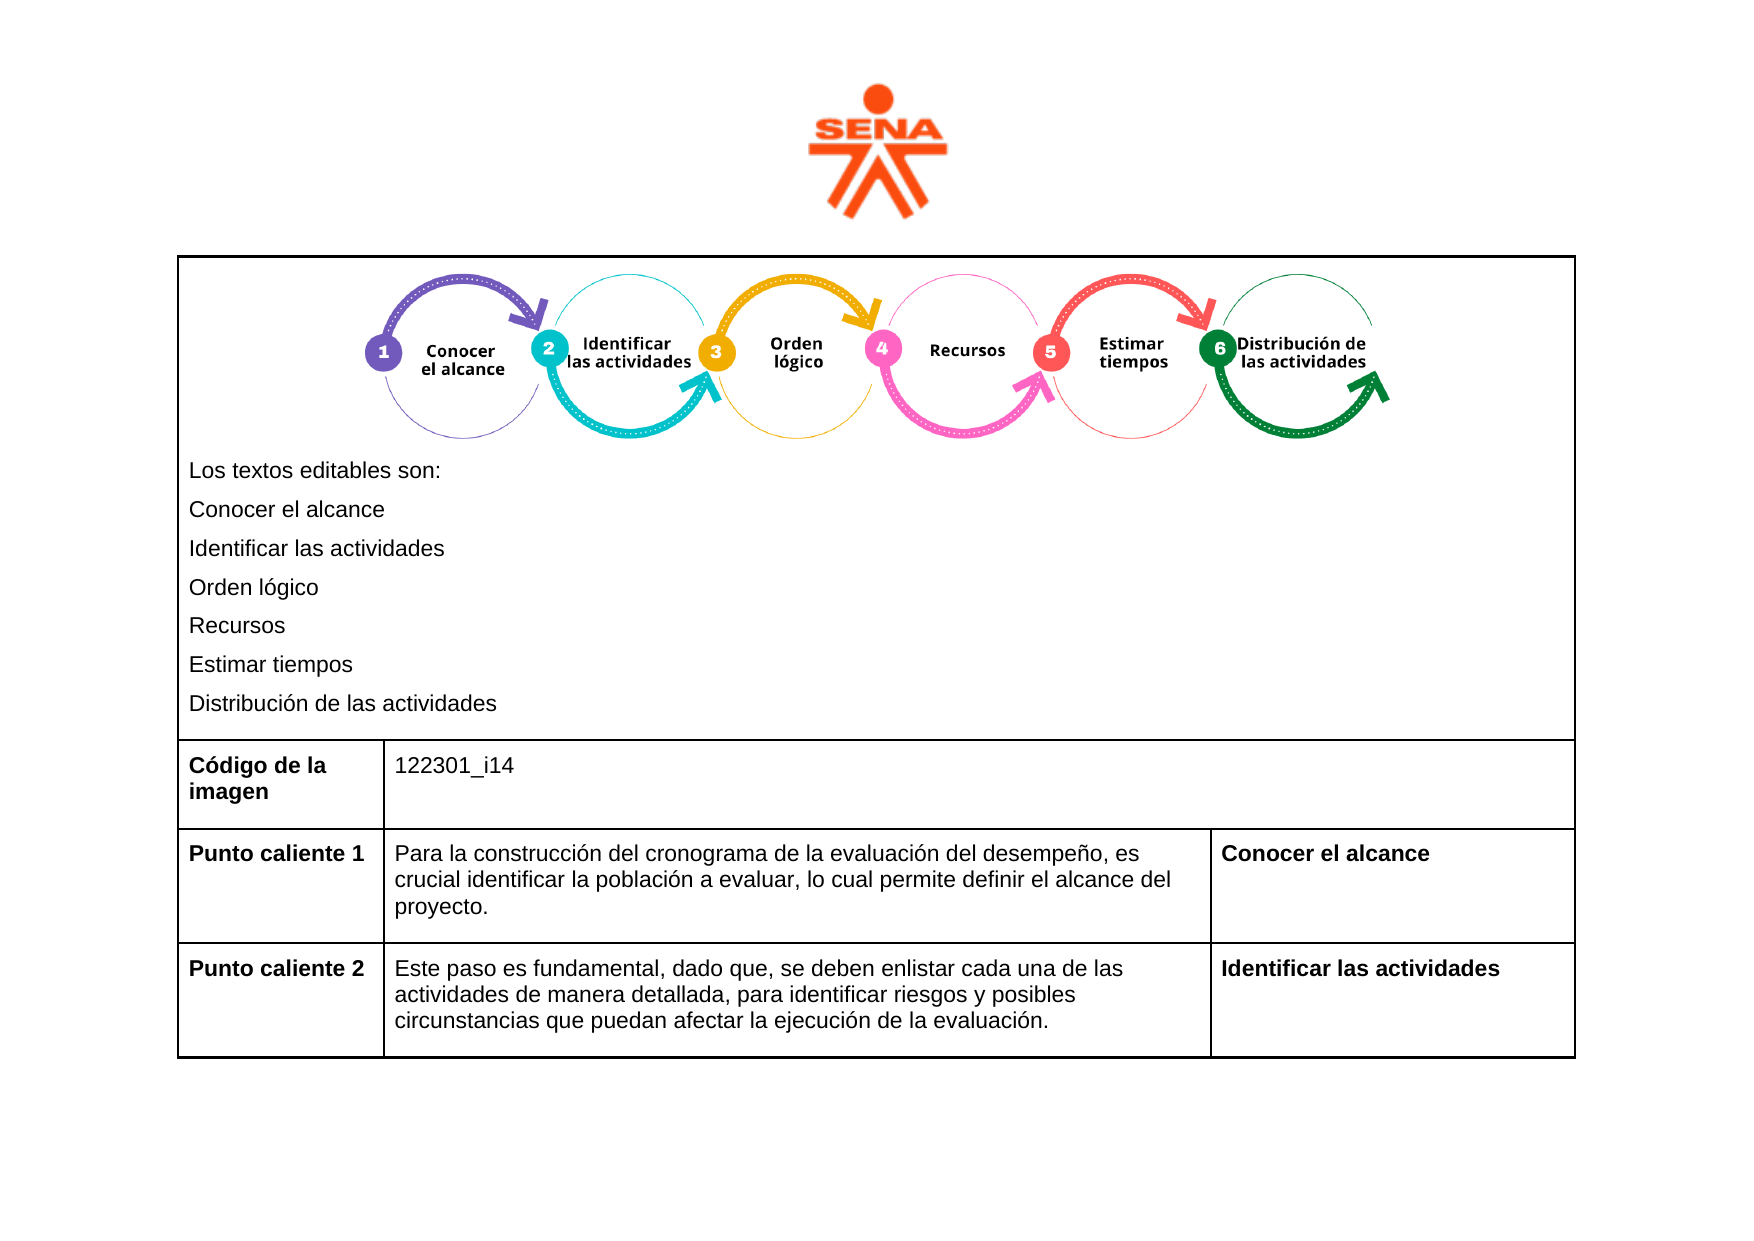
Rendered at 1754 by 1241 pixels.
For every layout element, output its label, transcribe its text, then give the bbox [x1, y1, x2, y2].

table_cell 122301_i14 [385, 741, 1574, 827]
picture [796, 75, 958, 227]
table_cell Conocer el alcance [1212, 830, 1574, 942]
table_cell Para la construcción del cronograma de la evaluación del desempeño, es crucial identificar la población a evaluar, lo cual permite definir el alcance del proyecto. [385, 830, 1210, 942]
table_cell Punto caliente 1 [179, 830, 383, 942]
picture [334, 267, 1419, 445]
table_cell Código de la imagen [179, 741, 383, 827]
table_cell Identificar las actividades [1212, 944, 1574, 1056]
table_cell Los textos editables son: Conocer el alcance Identificar las actividades Orden lógico Recursos Estimar tiempos Distribución de las actividades [179, 258, 1574, 739]
table_cell Este paso es fundamental, dado que, se deben enlistar cada una de las actividades de manera detallada, para identificar riesgos y posibles circunstancias que puedan afectar la ejecución de la evaluación. [385, 944, 1210, 1056]
table_cell Punto caliente 2 [179, 944, 383, 1056]
